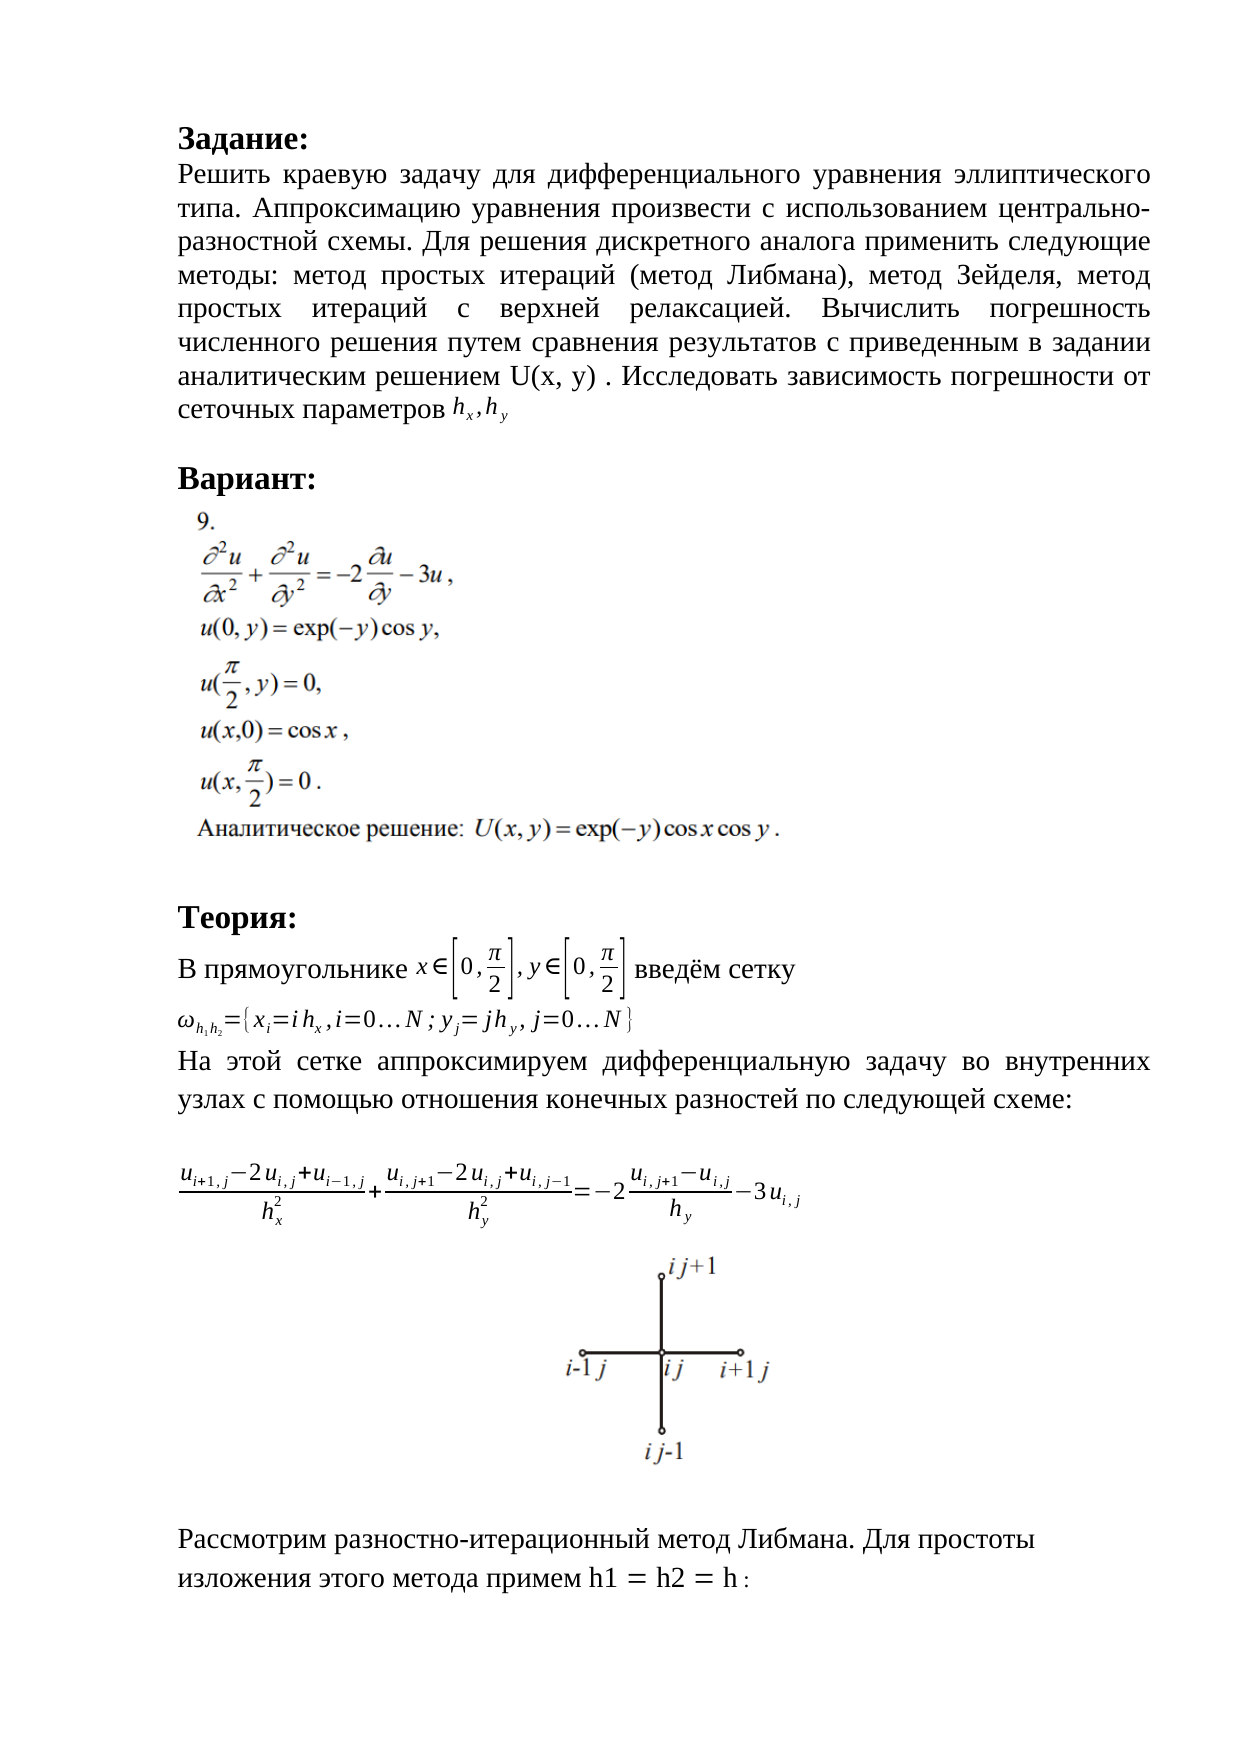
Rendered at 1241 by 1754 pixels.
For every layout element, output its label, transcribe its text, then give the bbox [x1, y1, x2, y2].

picture [524, 1232, 805, 1480]
text Рассмотрим разностно-итерационный метод Либмана. Для простоты изложения этого метода примем h1 h2 h : [177, 1522, 1152, 1594]
text Задание: [177, 118, 1152, 156]
picture [177, 496, 807, 860]
text Решить краевую задачу для дифференциального уравнения эллиптического типа. Аппроксимацию уравнения произвести с использованием центрально-разностной схемы. Для решения дискретного аналога применить следующие методы: метод простых итераций (метод Либмана), метод Зейделя, метод простых итераций с верхней релаксацией. Вычислить погрешность численного решения путем сравнения результатов с приведенным в задании аналитическим решением U(x, y) . Исследовать зависимость погрешности от сеточных параметров [177, 156, 1152, 425]
text Теория: [177, 897, 1152, 936]
text Вариант: [177, 458, 1152, 497]
text В прямоугольнике введём сетку [177, 936, 1152, 1001]
text На этой сетке аппроксимируем дифференциальную задачу во внутренних узлах с помощью отношения конечных разностей по следующей схеме: [177, 1043, 1152, 1115]
